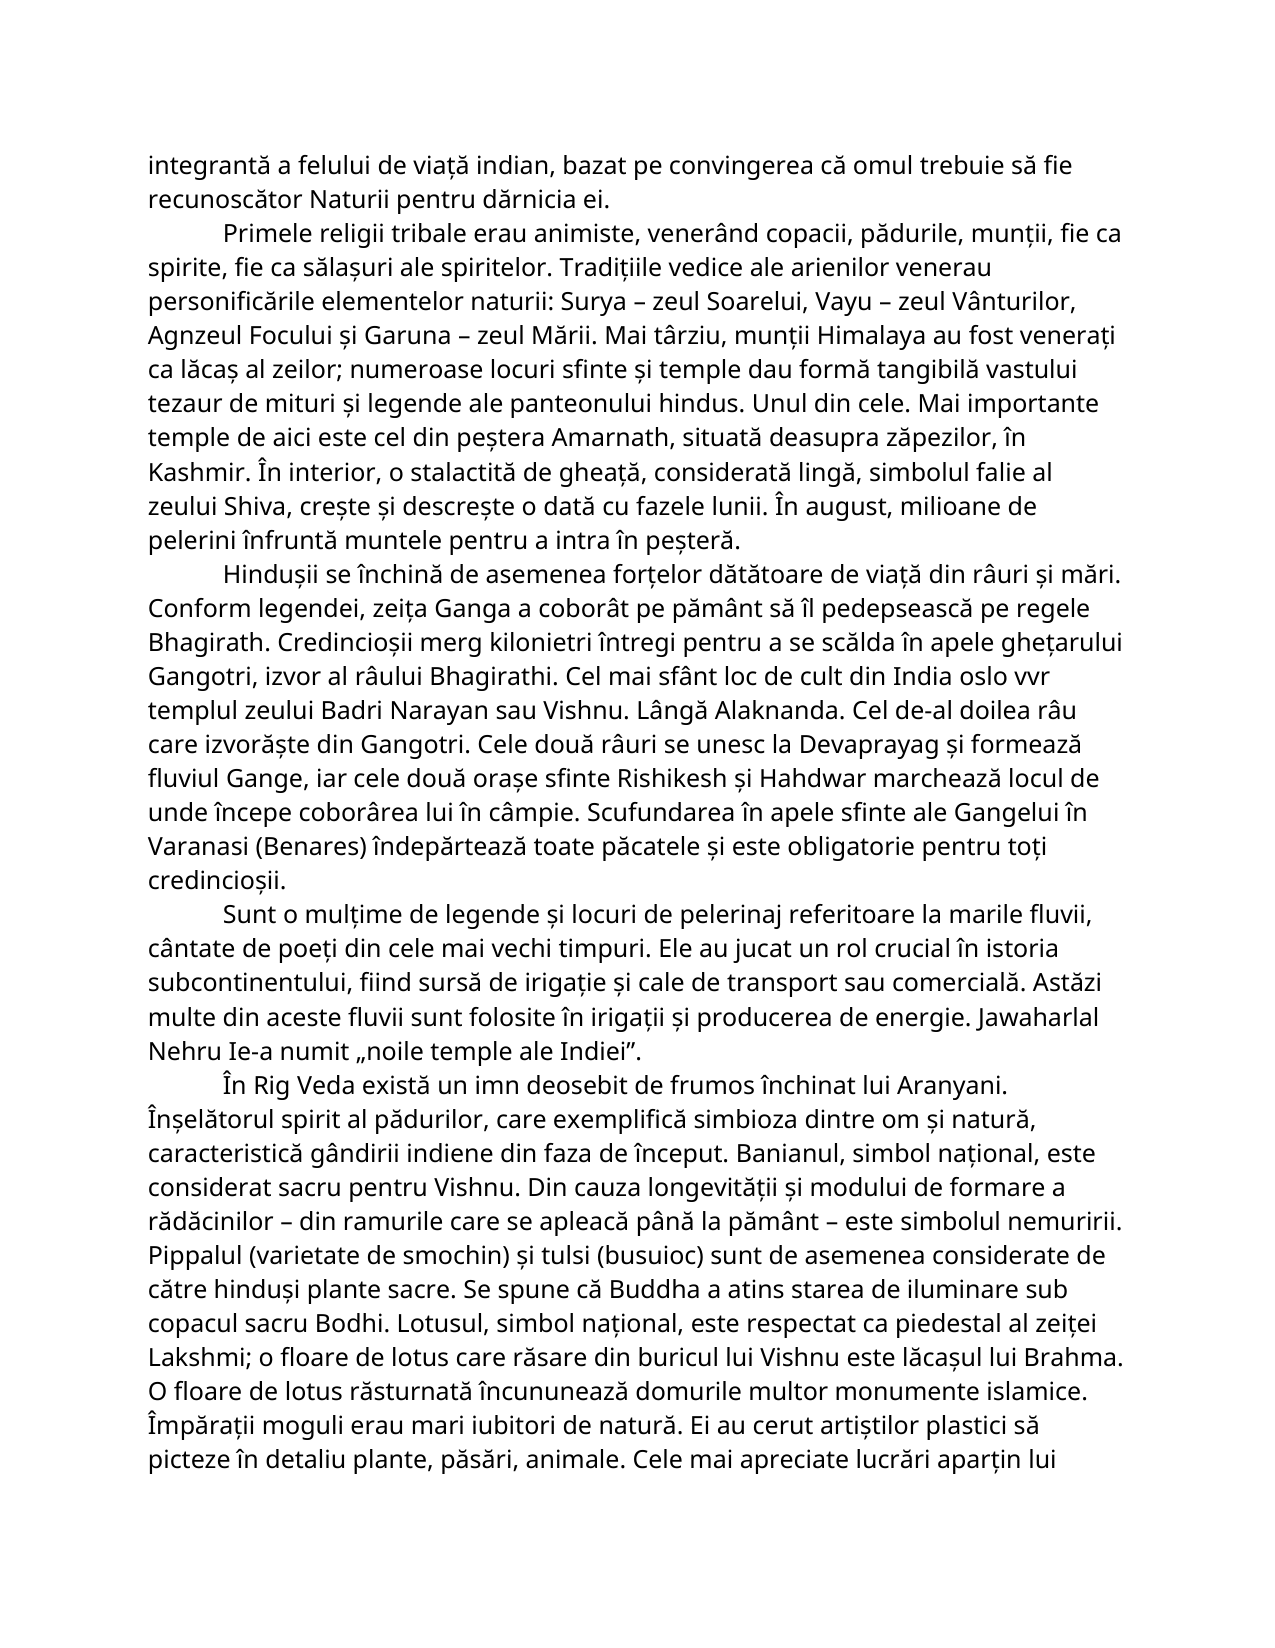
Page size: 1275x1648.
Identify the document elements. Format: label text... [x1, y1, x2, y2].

text Hinduşii se închină de asemenea forţelor dătătoare de viaţă din râuri şi mări. Conform legendei, zeiţa Ganga a coborât pe pământ să îl pedepsească pe regele Bhagirath. Credincioşii merg kilonietri întregi pentru a se scălda în apele gheţarului Gangotri, izvor al râului Bhagirathi. Cel mai sfânt loc de cult din India oslo vvr templul zeului Badri Narayan sau Vishnu. Lângă Alaknanda. Cel de-al doilea râu care izvorăşte din Gangotri. Cele două râuri se unesc la Devaprayag şi formează fluviul Gange, iar cele două oraşe sfinte Rishikesh şi Hahdwar marchează locul de unde începe coborârea lui în câmpie. Scufundarea în apele sfinte ale Gangelui în Varanasi (Benares) îndepărtează toate păcatele şi este obligatorie pentru toţi credincioşii. [148, 556, 1127, 897]
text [148, 1067, 1127, 1476]
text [148, 148, 1127, 216]
text Primele religii tribale erau animiste, venerând copacii, pădurile, munţii, fie ca spirite, fie ca sălaşuri ale spiritelor. Tradiţiile vedice ale arienilor venerau personificările elementelor naturii: Surya – zeul Soarelui, Vayu – zeul Vânturilor, Agnzeul Focului şi Garuna – zeul Mării. Mai târziu, munţii Himalaya au fost veneraţi ca lăcaş al zeilor; numeroase locuri sfinte şi temple dau formă tangibilă vastului tezaur de mituri şi legende ale panteonului hindus. Unul din cele. Mai importante temple de aici este cel din peştera Amarnath, situată deasupra zăpezilor, în Kashmir. În interior, o stalactită de gheaţă, considerată lingă, simbolul falie al zeului Shiva, creşte şi descreşte o dată cu fazele lunii. În august, milioane de pelerini înfruntă muntele pentru a intra în peşteră. [148, 216, 1127, 556]
text Sunt o mulţime de legende şi locuri de pelerinaj referitoare la marile fluvii, cântate de poeţi din cele mai vechi timpuri. Ele au jucat un rol crucial în istoria subcontinentului, fiind sursă de irigaţie şi cale de transport sau comercială. Astăzi multe din aceste fluvii sunt folosite în irigaţii şi producerea de energie. Jawaharlal Nehru Ie-a numit „noile temple ale Indiei”. [148, 897, 1127, 1067]
